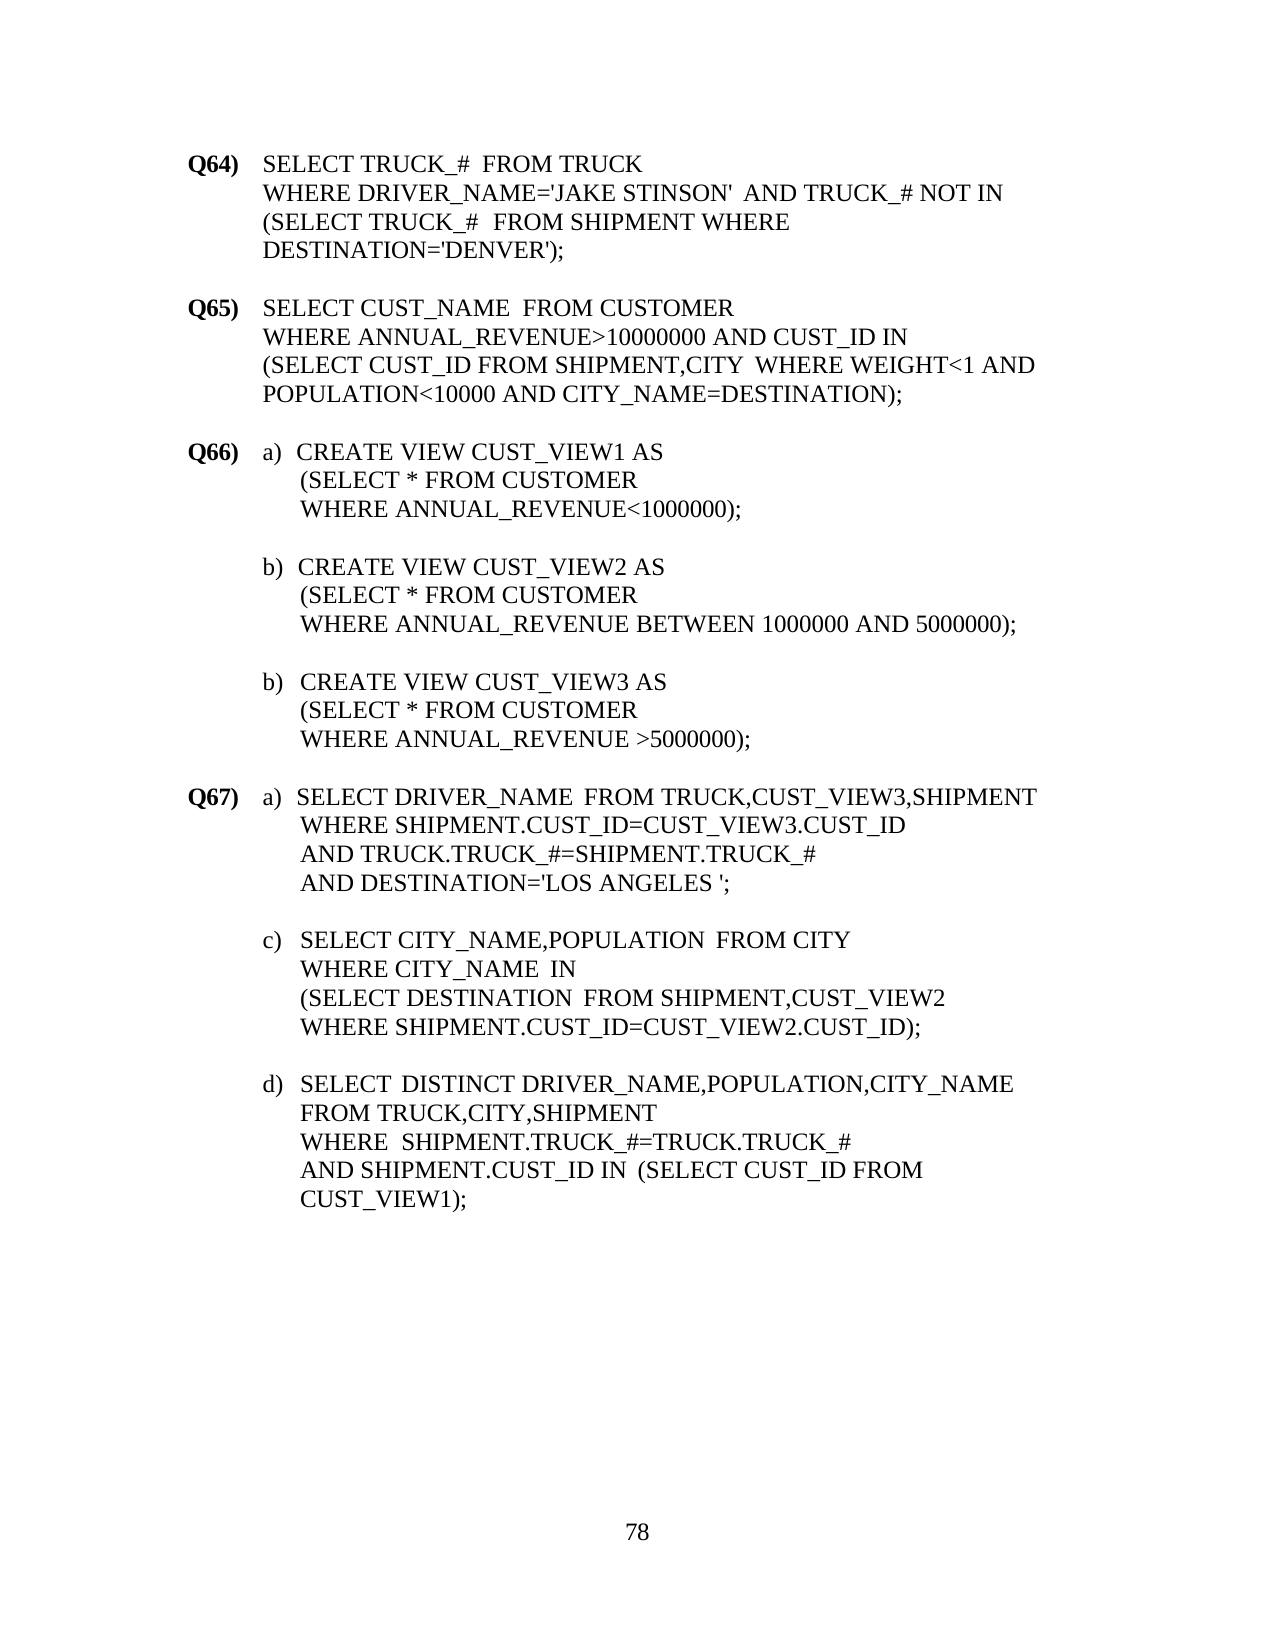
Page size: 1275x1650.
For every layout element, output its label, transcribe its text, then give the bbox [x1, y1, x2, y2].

text Q64) SELECT TRUCK_# FROM TRUCK [187, 149, 1237, 178]
text Q65) SELECT CUST_NAME FROM CUSTOMER [187, 293, 1237, 322]
text (SELECT DESTINATION FROM SHIPMENT,CUST_VIEW2 WHERE SHIPMENT.CUST_ID=CUST_VIEW2.CUST_ID); [300, 983, 1022, 1040]
text WHERE DRIVER_NAME='JAKE STINSON' AND TRUCK_# NOT IN (SELECT TRUCK_# FROM SHIPMENT WHERE DESTINATION='DENVER'); [262, 178, 1088, 264]
text WHERE ANNUAL_REVENUE BETWEEN 1000000 AND 5000000); [300, 609, 1237, 638]
text b) CREATE VIEW CUST_VIEW2 AS (SELECT * FROM CUSTOMER [262, 552, 721, 609]
list CREATE VIEW CUST_VIEW3 AS (SELECT * FROM CUSTOMER [262, 667, 667, 724]
text (SELECT CUST_ID FROM SHIPMENT,CITY WHERE WEIGHT<1 AND POPULATION<10000 AND CITY_NAME=DESTINATION); [262, 350, 1237, 408]
list SELECT DISTINCT DRIVER_NAME,POPULATION,CITY_NAME FROM TRUCK,CITY,SHIPMENT [262, 1069, 1017, 1127]
list SELECT CITY_NAME,POPULATION FROM CITY WHERE CITY_NAME IN [262, 925, 853, 983]
text Q66) a) CREATE VIEW CUST_VIEW1 AS (SELECT * FROM CUSTOMER [187, 437, 668, 494]
text WHERE ANNUAL_REVENUE>10000000 AND CUST_ID IN [262, 322, 1237, 350]
text WHERE SHIPMENT.TRUCK_#=TRUCK.TRUCK_# [300, 1127, 1237, 1155]
text WHERE ANNUAL_REVENUE<1000000); [300, 494, 1237, 523]
text AND TRUCK.TRUCK_#=SHIPMENT.TRUCK_# AND DESTINATION='LOS ANGELES '; [300, 839, 816, 897]
text AND SHIPMENT.CUST_ID IN (SELECT CUST_ID FROM CUST_VIEW1); [300, 1155, 1079, 1213]
text Q67) a) SELECT DRIVER_NAME FROM TRUCK,CUST_VIEW3,SHIPMENT WHERE SHIPMENT.CUST_ID=CUST_VIEW3.CUST_ID [187, 782, 1041, 839]
text WHERE ANNUAL_REVENUE >5000000); [300, 724, 1237, 753]
